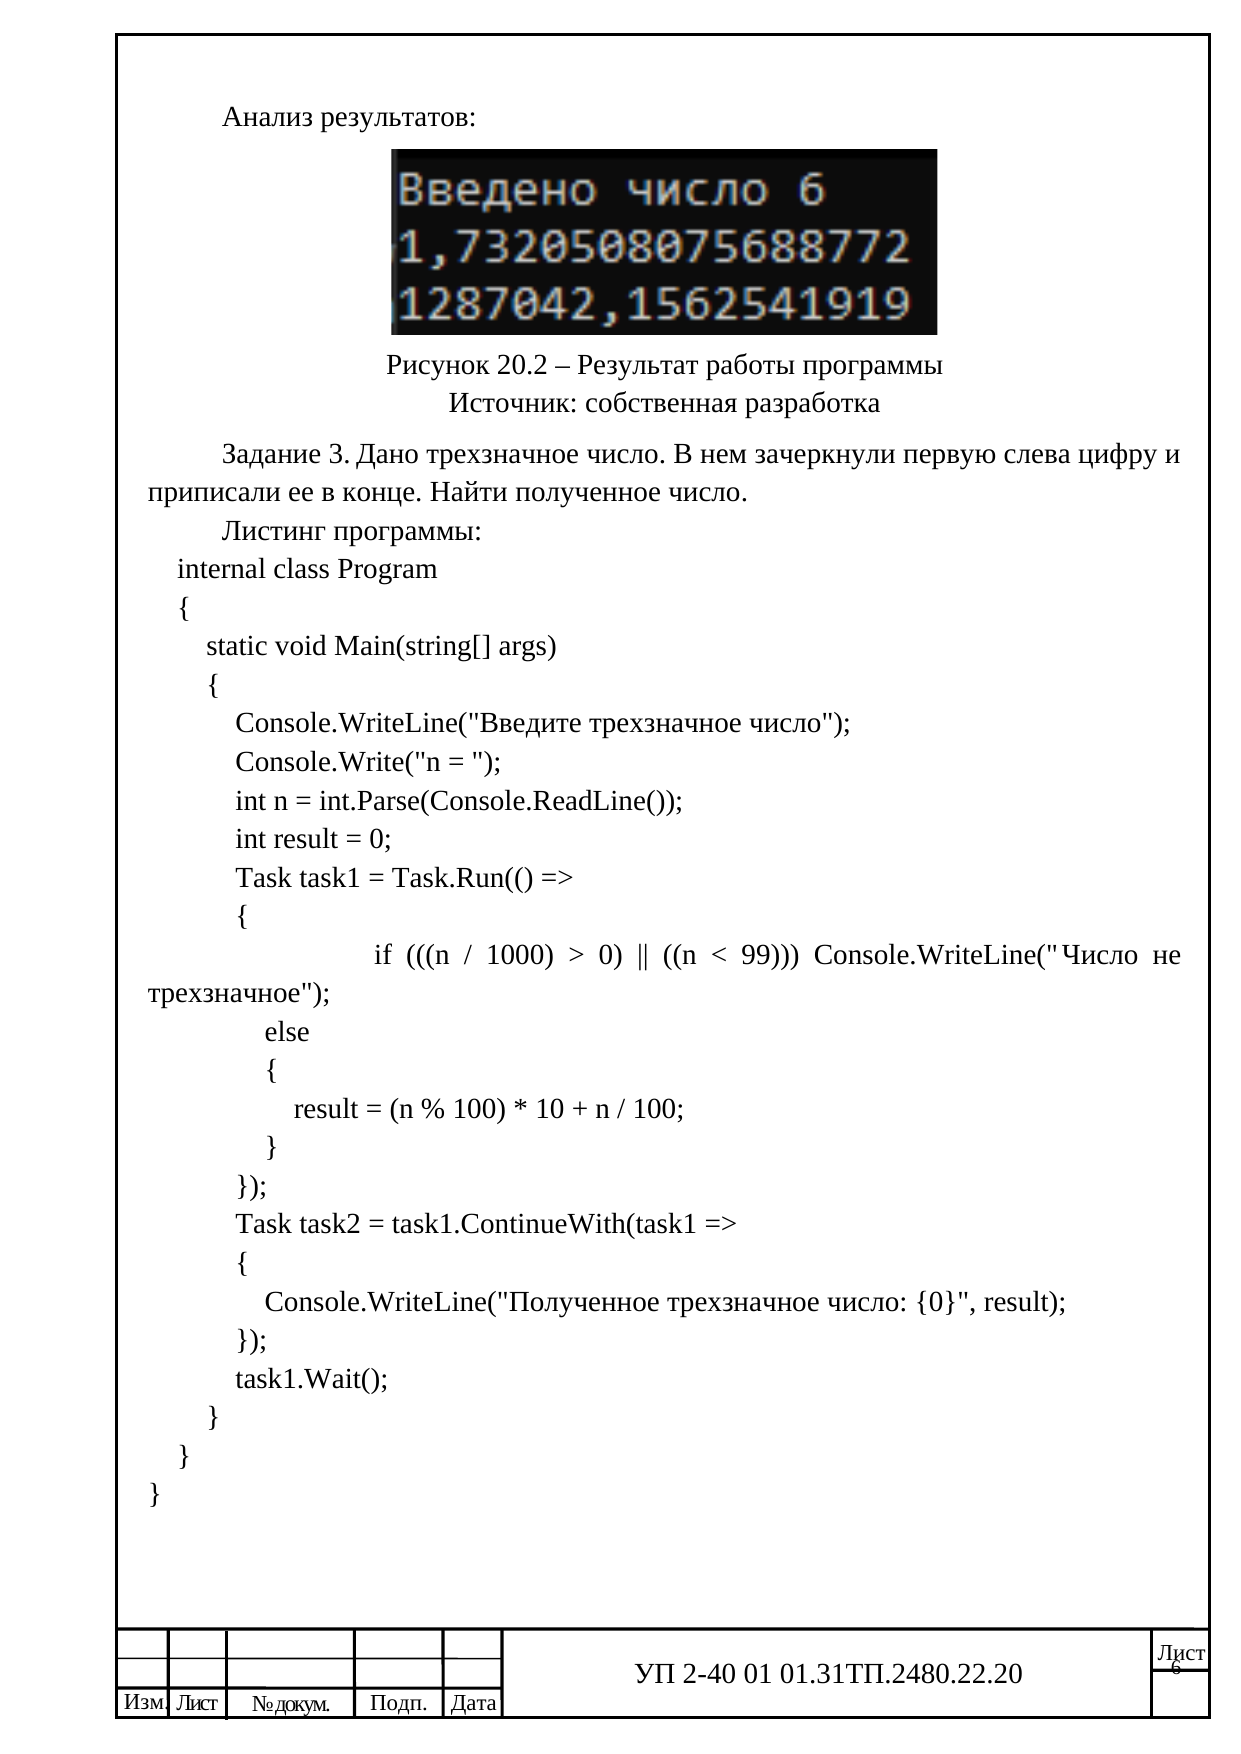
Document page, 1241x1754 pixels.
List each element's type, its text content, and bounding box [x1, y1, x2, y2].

picture [391, 149, 938, 335]
text Рисунок 20.2 – Результат работы программы [148, 347, 1181, 380]
text } [148, 1399, 1181, 1433]
text int n = int.Parse(Console.ReadLine()); [148, 783, 1181, 816]
text else [148, 1014, 1181, 1047]
text Console.WriteLine("Полученное трехзначное число: {0}", result); [148, 1284, 1181, 1317]
text task1.Wait(); [148, 1361, 1181, 1394]
text } [148, 1129, 1181, 1163]
text Листинг программы: [148, 513, 1181, 546]
text { [148, 590, 1181, 623]
text }); [148, 1322, 1181, 1356]
text Задание 3. Дано трехзначное число. В нем зачеркнули первую слева цифру и приписали ее в конце. Найти полученное число. [148, 436, 1181, 508]
text } [148, 1438, 1181, 1471]
text int result = 0; [148, 821, 1181, 855]
text Task task2 = task1.ContinueWith(task1 => [148, 1207, 1181, 1240]
text Анализ результатов: [148, 99, 1181, 133]
text Источник: собственная разработка [148, 385, 1181, 419]
text result = (n % 100) * 10 + n / 100; [148, 1091, 1181, 1124]
text static void Main(string[] args) [148, 628, 1181, 662]
text { [148, 667, 1181, 701]
text }); [148, 1168, 1181, 1202]
text { [148, 898, 1181, 932]
text } [148, 1476, 1181, 1510]
text Console.Write("n = "); [148, 744, 1181, 778]
text { [148, 1245, 1181, 1279]
text Console.WriteLine("Введите трехзначное число"); [148, 706, 1181, 739]
text internal class Program [148, 551, 1181, 585]
text Task task1 = Task.Run(() => [148, 860, 1181, 893]
text { [148, 1052, 1181, 1086]
text if (((n / 1000) > 0) || ((n < 99))) Console.WriteLine("Число не трехзначное"); [148, 937, 1181, 1009]
